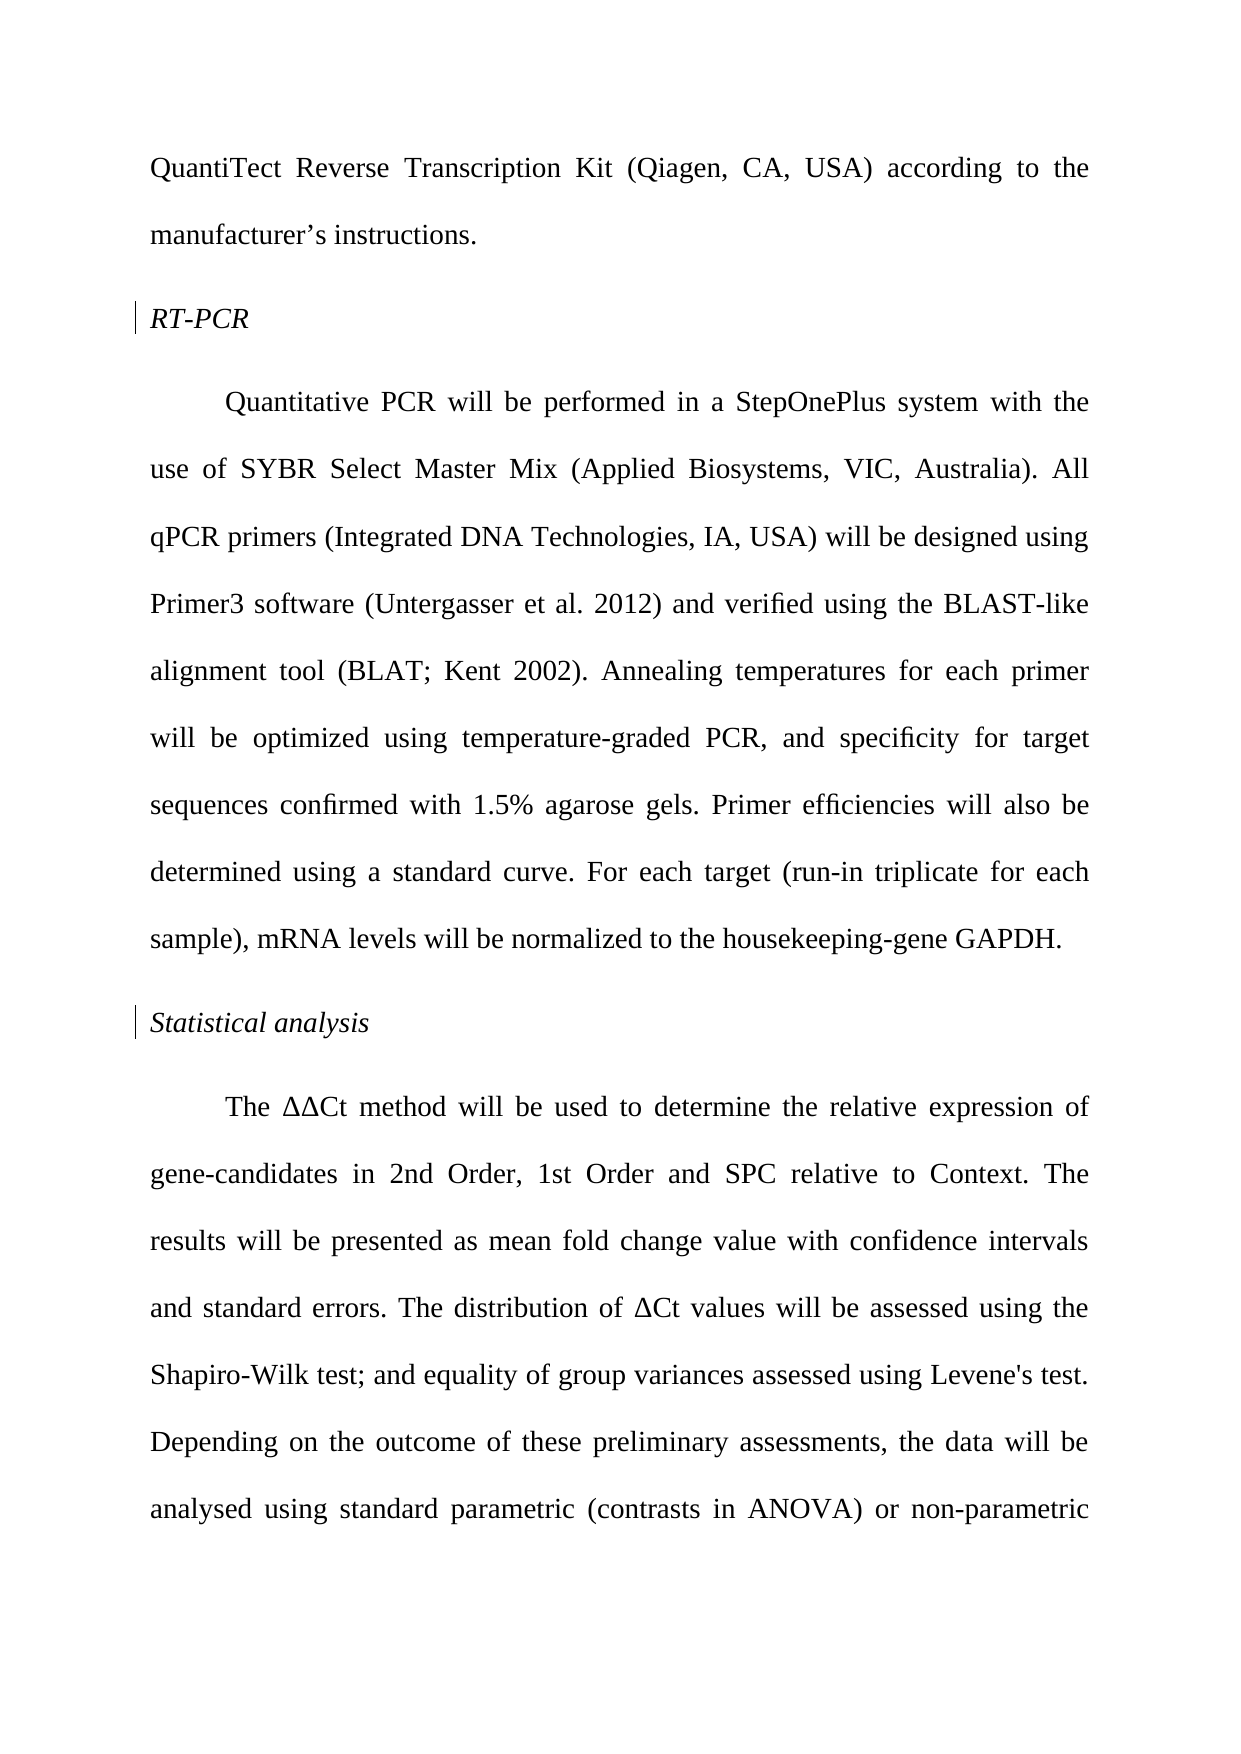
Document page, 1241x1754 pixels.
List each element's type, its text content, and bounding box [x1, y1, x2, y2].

text Quantitative PCR will be performed in a StepOnePlus system with the use of SYBR Select Master Mix (Applied Biosystems, VIC, Australia). All qPCR primers (Integrated DNA Technologies, IA, USA) will be designed using Primer3 software (Untergasser et al. 2012) and veriﬁed using the BLAST-like alignment tool (BLAT; Kent 2002). Annealing temperatures for each primer will be optimized using temperature-graded PCR, and speciﬁcity for target sequences conﬁrmed with 1.5% agarose gels. Primer efﬁciencies will also be determined using a standard curve. For each target (run-in triplicate for each sample), mRNA levels will be normalized to the housekeeping-gene GAPDH. [150, 384, 1090, 955]
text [150, 150, 1090, 251]
text Statistical analysis [150, 1005, 1090, 1038]
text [150, 1089, 1090, 1525]
text RT-PCR [150, 301, 1090, 334]
